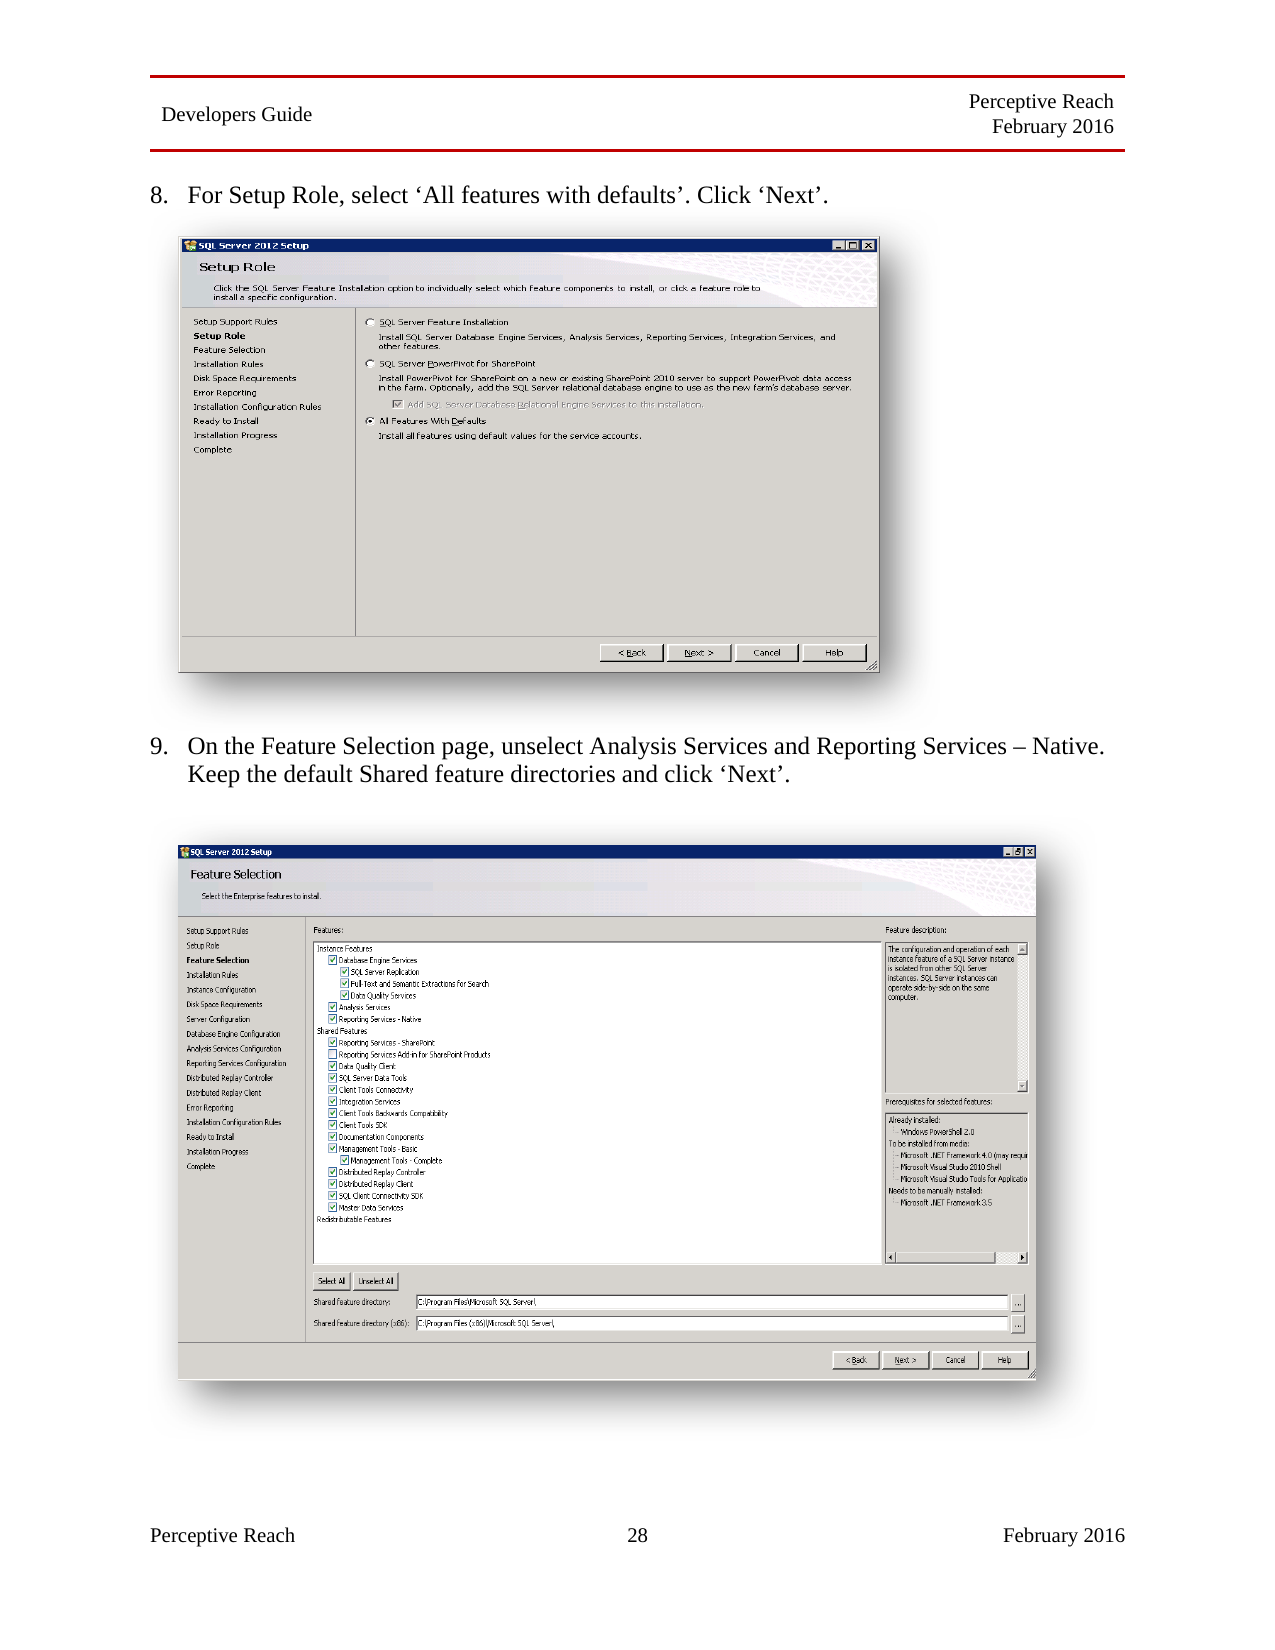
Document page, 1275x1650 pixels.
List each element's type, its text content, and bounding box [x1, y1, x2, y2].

picture [178, 236, 880, 673]
list For Setup Role, select ‘All features with defaults’. Click ‘Next’. [150, 180, 1125, 209]
picture [178, 845, 1036, 1381]
list On the Feature Selection page, unselect Analysis Services and Reporting Services – Native. Keep the default Shared feature directories and click ‘Next’. [150, 731, 1125, 788]
